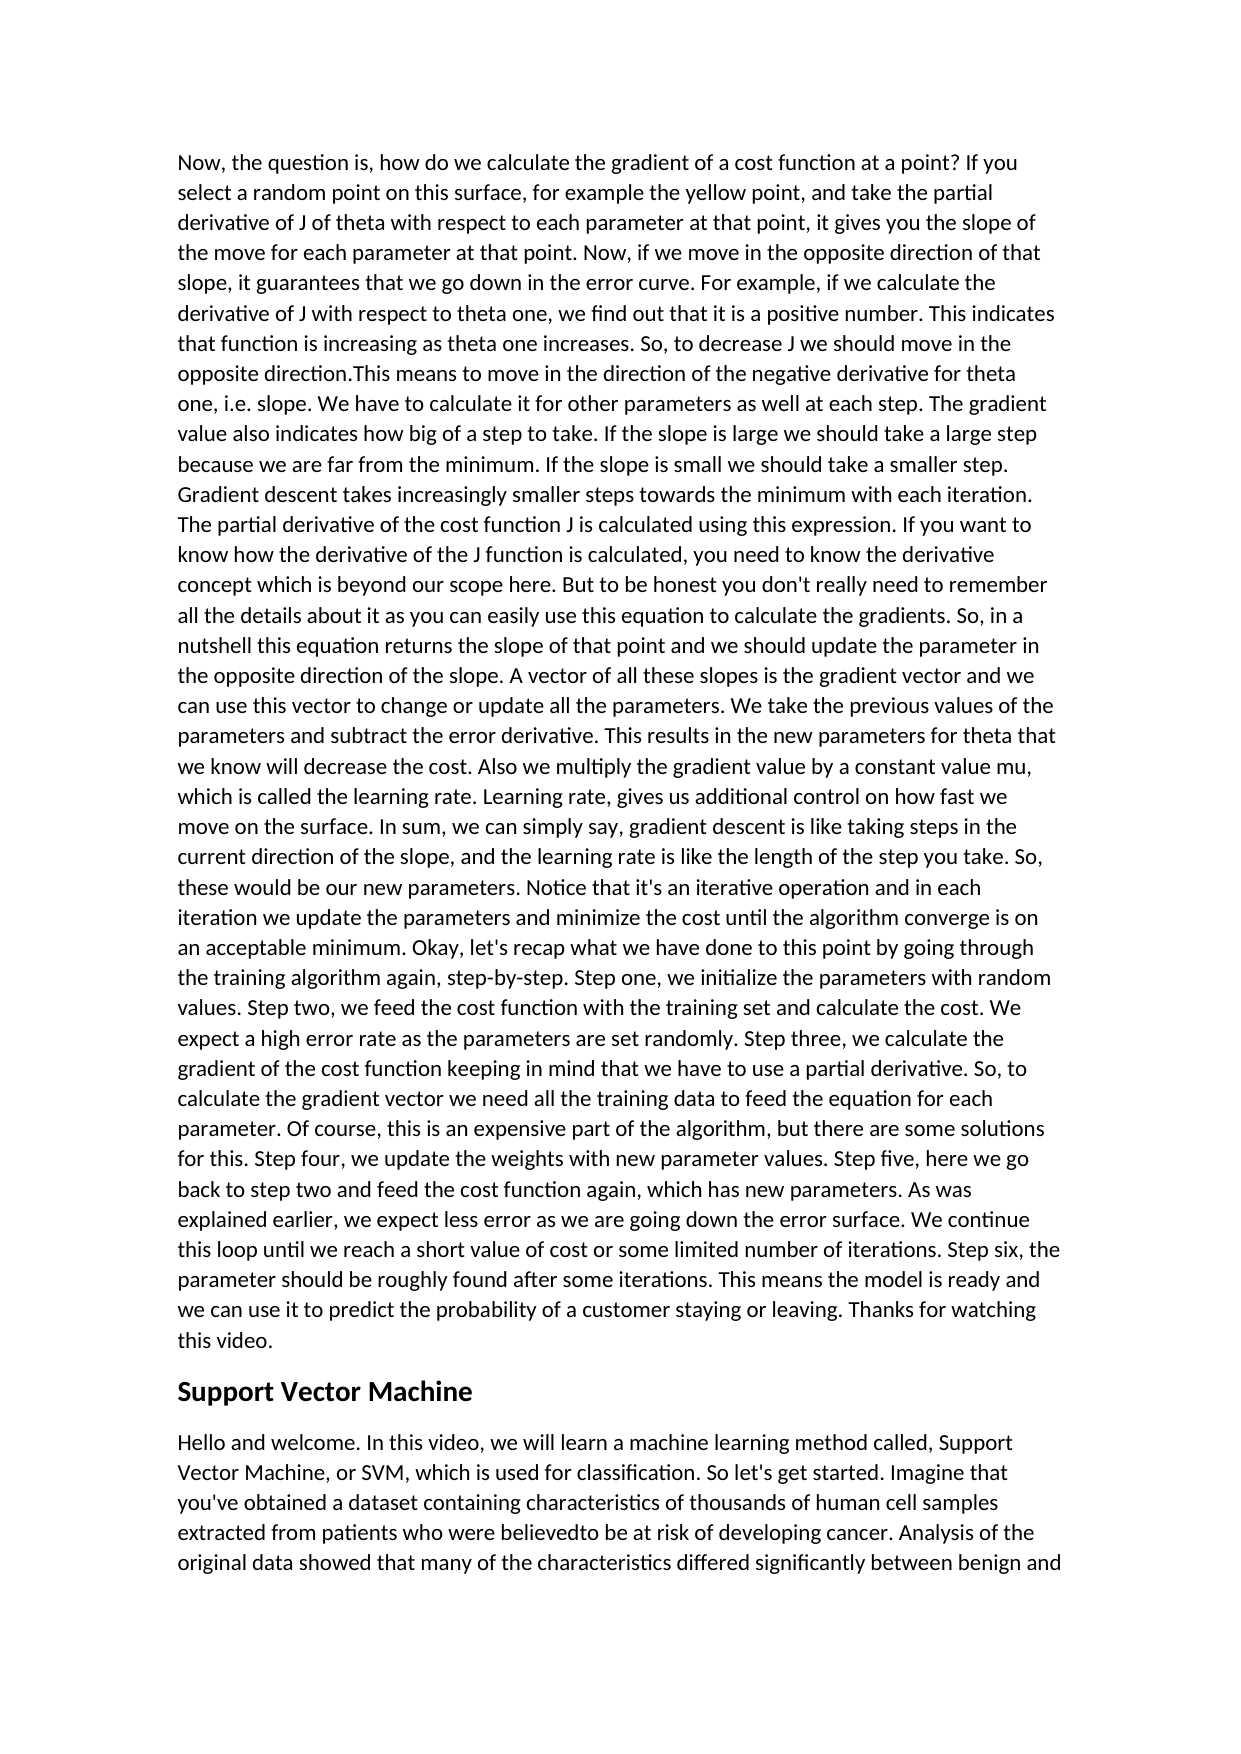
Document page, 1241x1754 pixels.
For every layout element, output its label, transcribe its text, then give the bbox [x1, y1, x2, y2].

text Support Vector Machine [177, 1373, 1063, 1408]
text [177, 1428, 1063, 1577]
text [177, 148, 1063, 1354]
